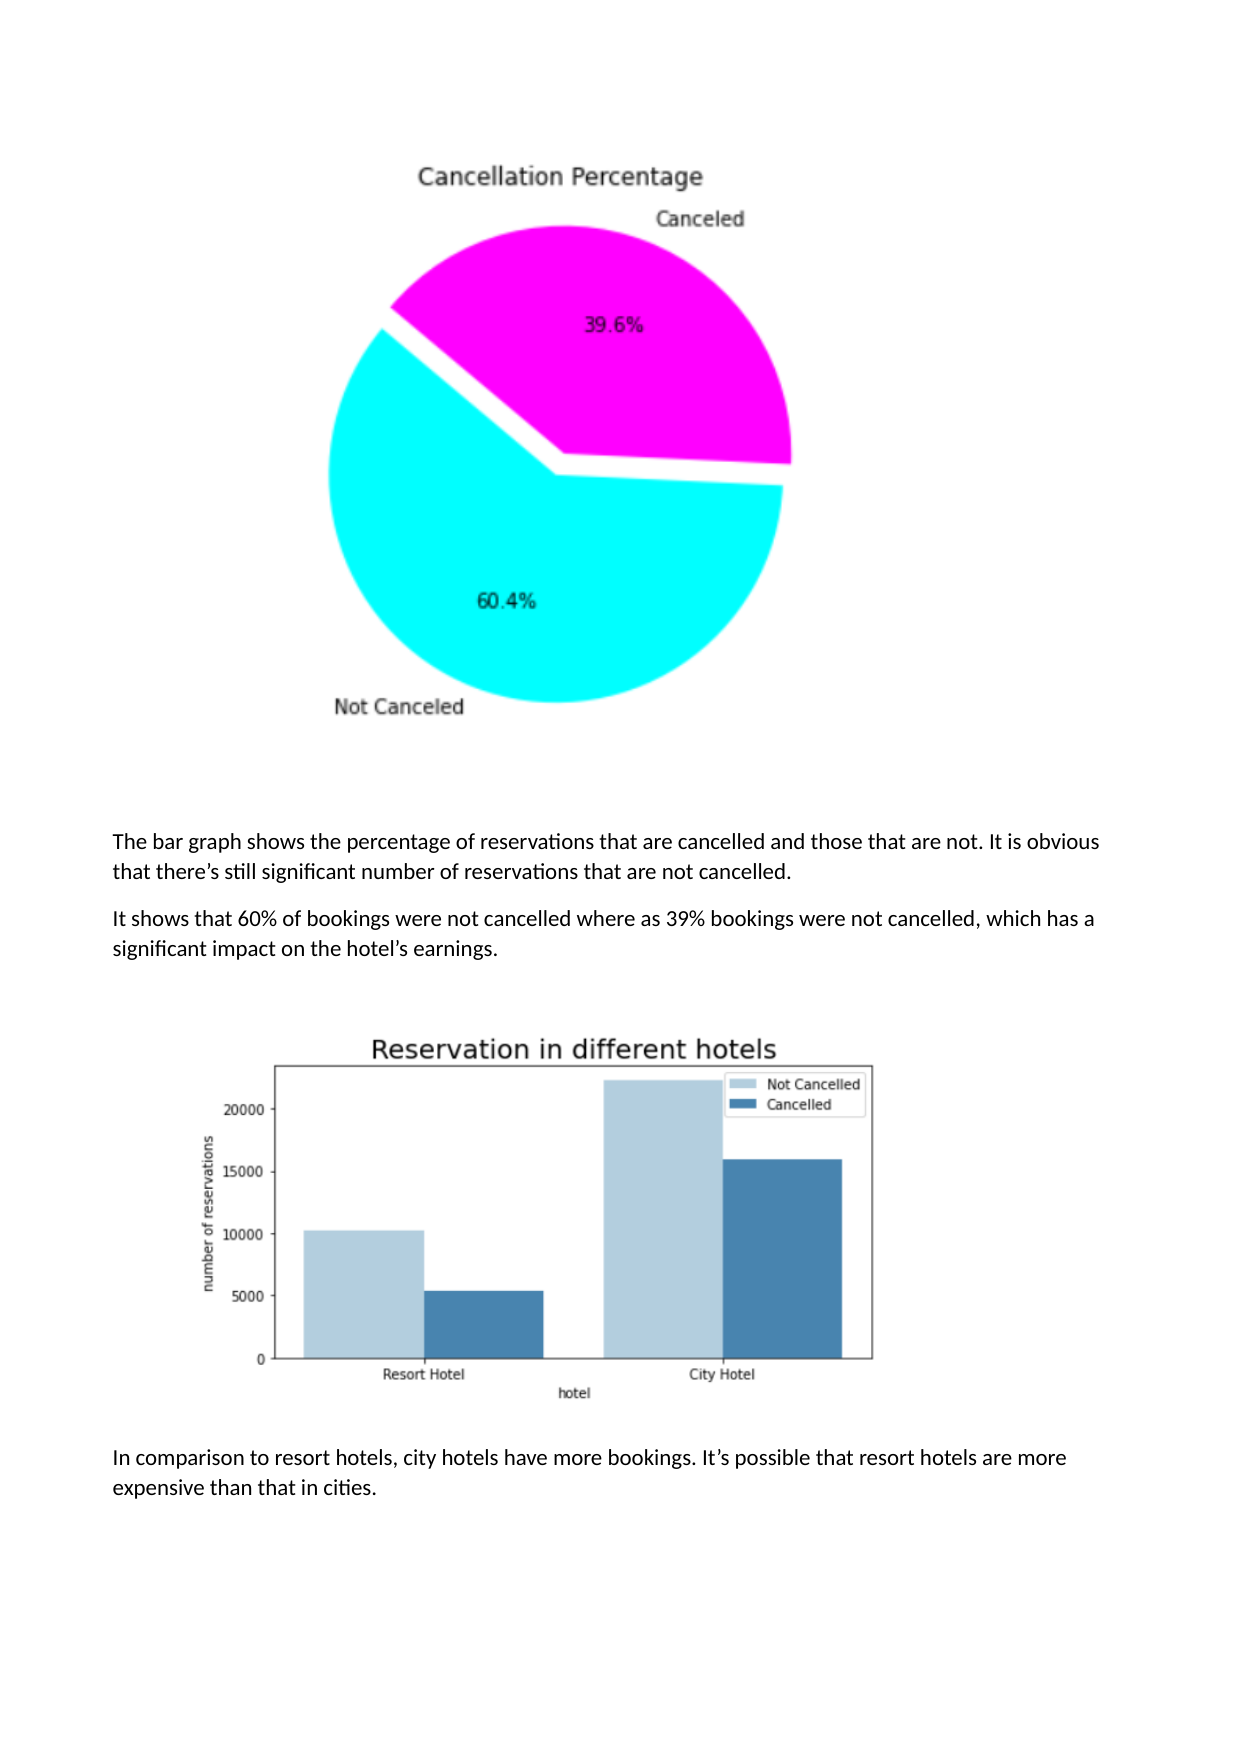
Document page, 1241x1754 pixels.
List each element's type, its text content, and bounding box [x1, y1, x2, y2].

text The bar graph shows the percentage of reservations that are cancelled and those that are not. It is obvious that there’s still significant number of reservations that are not cancelled. [112, 827, 1128, 885]
picture [158, 150, 1082, 761]
text It shows that 60% of bookings were not cancelled where as 39% bookings were not cancelled, which has a significant impact on the hotel’s earnings. [112, 904, 1128, 962]
picture [150, 1027, 1091, 1424]
text In comparison to resort hotels, city hotels have more bookings. It’s possible that resort hotels are more expensive than that in cities. [112, 1443, 1128, 1501]
